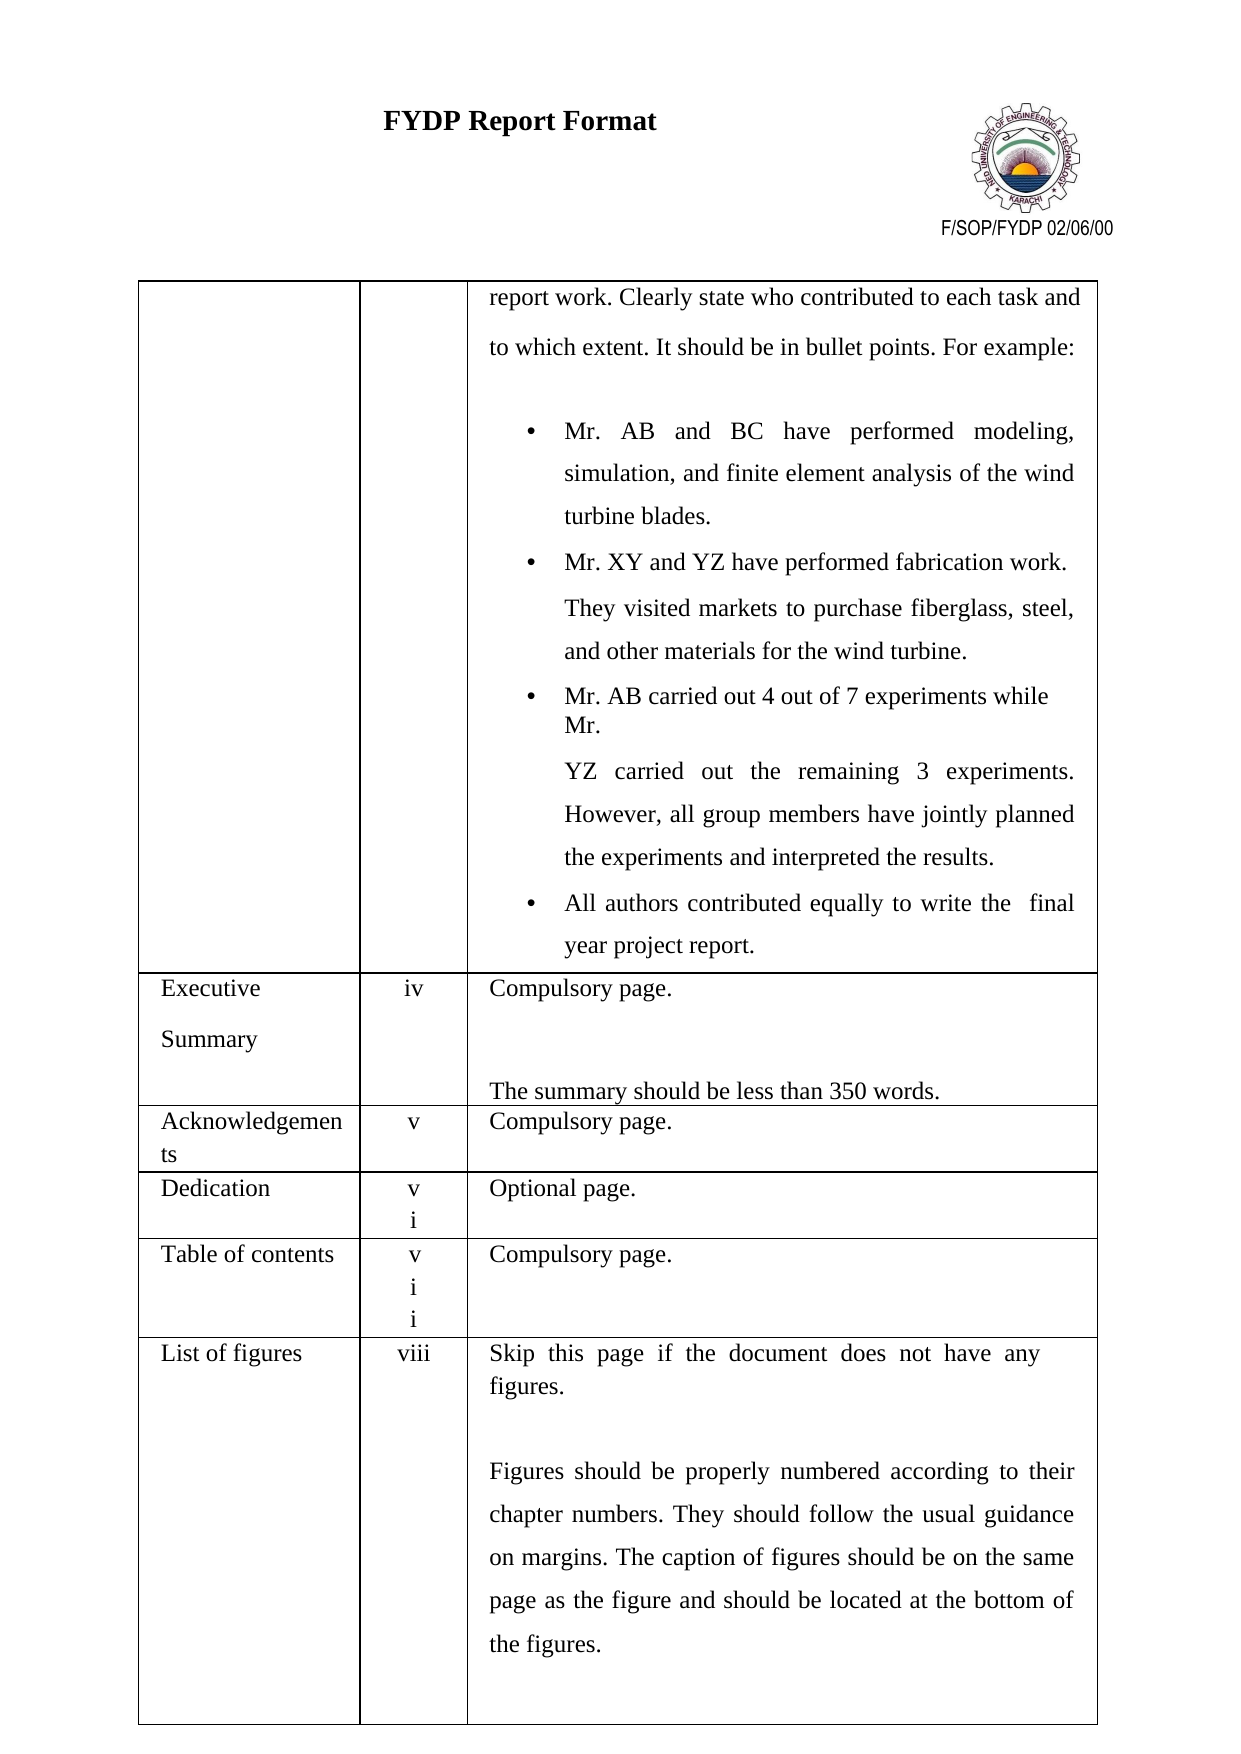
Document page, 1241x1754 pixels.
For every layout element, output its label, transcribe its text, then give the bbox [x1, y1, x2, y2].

table_cell Compulsory page. [468, 1239, 1097, 1337]
table_cell vii [361, 1239, 467, 1337]
table_cell Optional page. [468, 1173, 1097, 1238]
table_cell Dedication [139, 1173, 359, 1238]
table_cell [468, 1338, 1097, 1723]
table_cell List of figures [139, 1338, 359, 1723]
table_cell viii [361, 1338, 467, 1723]
table_header [361, 282, 467, 972]
table_cell v [361, 1106, 467, 1171]
table_cell Compulsory page. [468, 1106, 1097, 1171]
table_cell Table of contents [139, 1239, 359, 1337]
table_header [139, 282, 359, 972]
table_cell iv [361, 974, 467, 1105]
picture [971, 103, 1083, 216]
table_cell Compulsory page. The summary should be less than 350 words. [468, 974, 1097, 1105]
table_cell Executive Summary [139, 974, 359, 1105]
table_cell vi [361, 1173, 467, 1238]
table_header report work. Clearly state who contributed to each task and to which extent. It should be in bullet points. For example: Mr. AB and BC have performed modeling, simulation, and finite element analysis of the wind turbine blades. Mr. XY and YZ have performed fabrication work. They visited markets to purchase fiberglass, steel, and other materials for the wind turbine. Mr. AB carried out 4 out of 7 experiments while Mr. YZ carried out the remaining 3 experiments. However, all group members have jointly planned the experiments and interpreted the results. All authors contributed equally to write the final year project report. [468, 282, 1097, 972]
table_cell Acknowledgements [139, 1106, 359, 1171]
